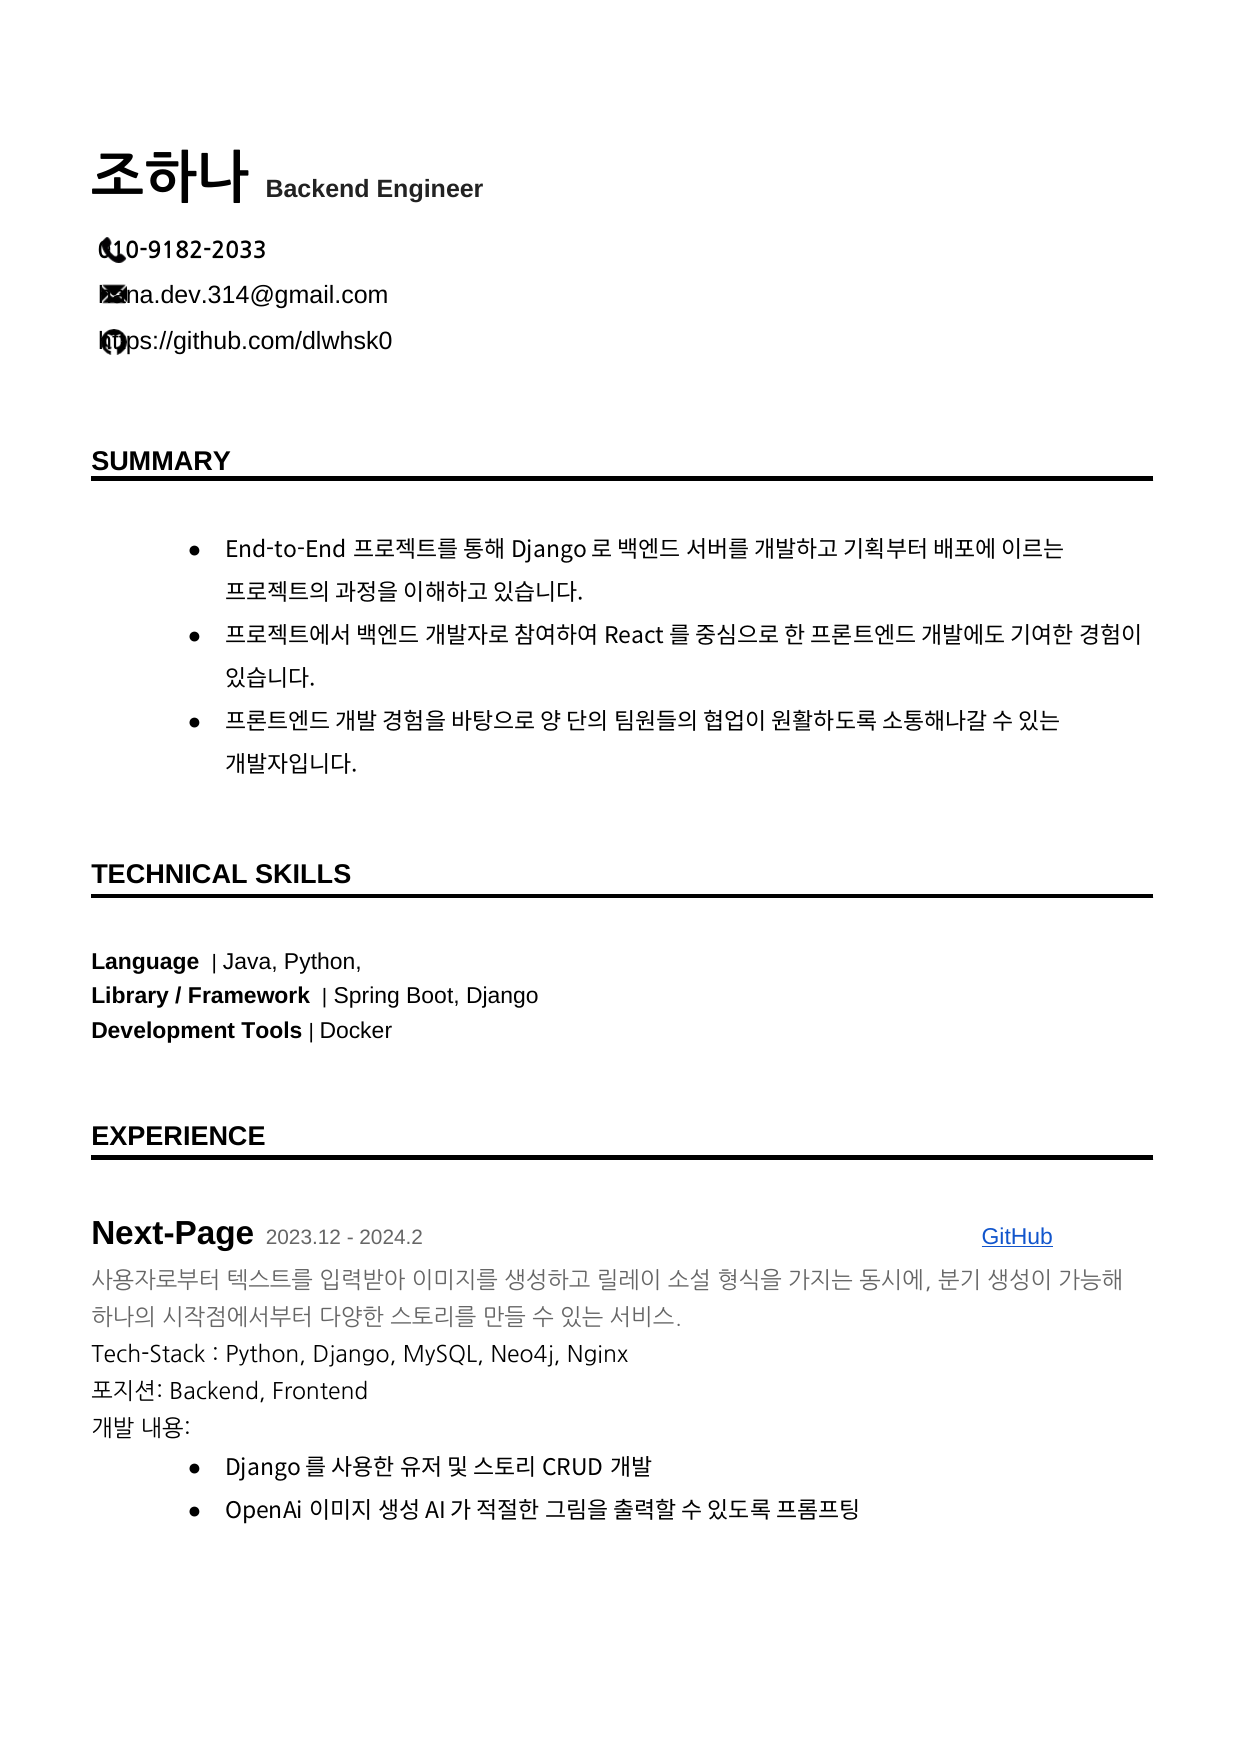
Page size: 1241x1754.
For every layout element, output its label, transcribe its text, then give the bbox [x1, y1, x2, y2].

picture [101, 281, 127, 307]
text Library / Framework | Spring Boot, Django [91, 982, 1153, 1009]
text Tech-Stack : Python, Django, MySQL, Neo4j, Nginx [91, 1337, 1153, 1366]
text 개발 내용: [91, 1412, 1153, 1440]
list Django를 사용한 유저 및 스토리 CRUD 개발 [187, 1449, 1153, 1482]
text hana.dev.314@gmail.com [91, 285, 1090, 308]
picture [101, 237, 127, 263]
text Next-Page 2023.12 - 2024.2 GitHub [91, 1213, 1153, 1251]
list 프로젝트에서 백엔드 개발자로 참여하여 React를 중심으로 한 프론트엔드 개발에도 기여한 경험이 있습니다. [187, 617, 1153, 693]
text TECHNICAL SKILLS [91, 858, 1153, 894]
text 조하나 Backend Engineer [91, 150, 1153, 206]
text 포지션: Backend, Frontend [91, 1374, 1153, 1403]
text SUMMARY [91, 445, 1153, 476]
text Development Tools | Docker [91, 1017, 1153, 1043]
list End-to-End 프로젝트를 통해 Django로 백엔드 서버를 개발하고 기획부터 배포에 이르는 프로젝트의 과정을 이해하고 있습니다. [187, 530, 1153, 607]
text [91, 1263, 1153, 1329]
picture [101, 329, 127, 355]
text 010-9182-2033 [127, 244, 1090, 262]
list 프론트엔드 개발 경험을 바탕으로 양 단의 팀원들의 협업이 원활하도록 소통해나갈 수 있는 개발자입니다. [187, 703, 1153, 779]
list OpenAi 이미지 생성 AI가 적절한 그림을 출력할 수 있도록 프롬프팅 [187, 1492, 1153, 1525]
text EXPERIENCE [91, 1120, 1153, 1155]
text https://github.com/dlwhsk0 [127, 331, 1090, 354]
text Language | Java, Python, [91, 948, 1153, 975]
